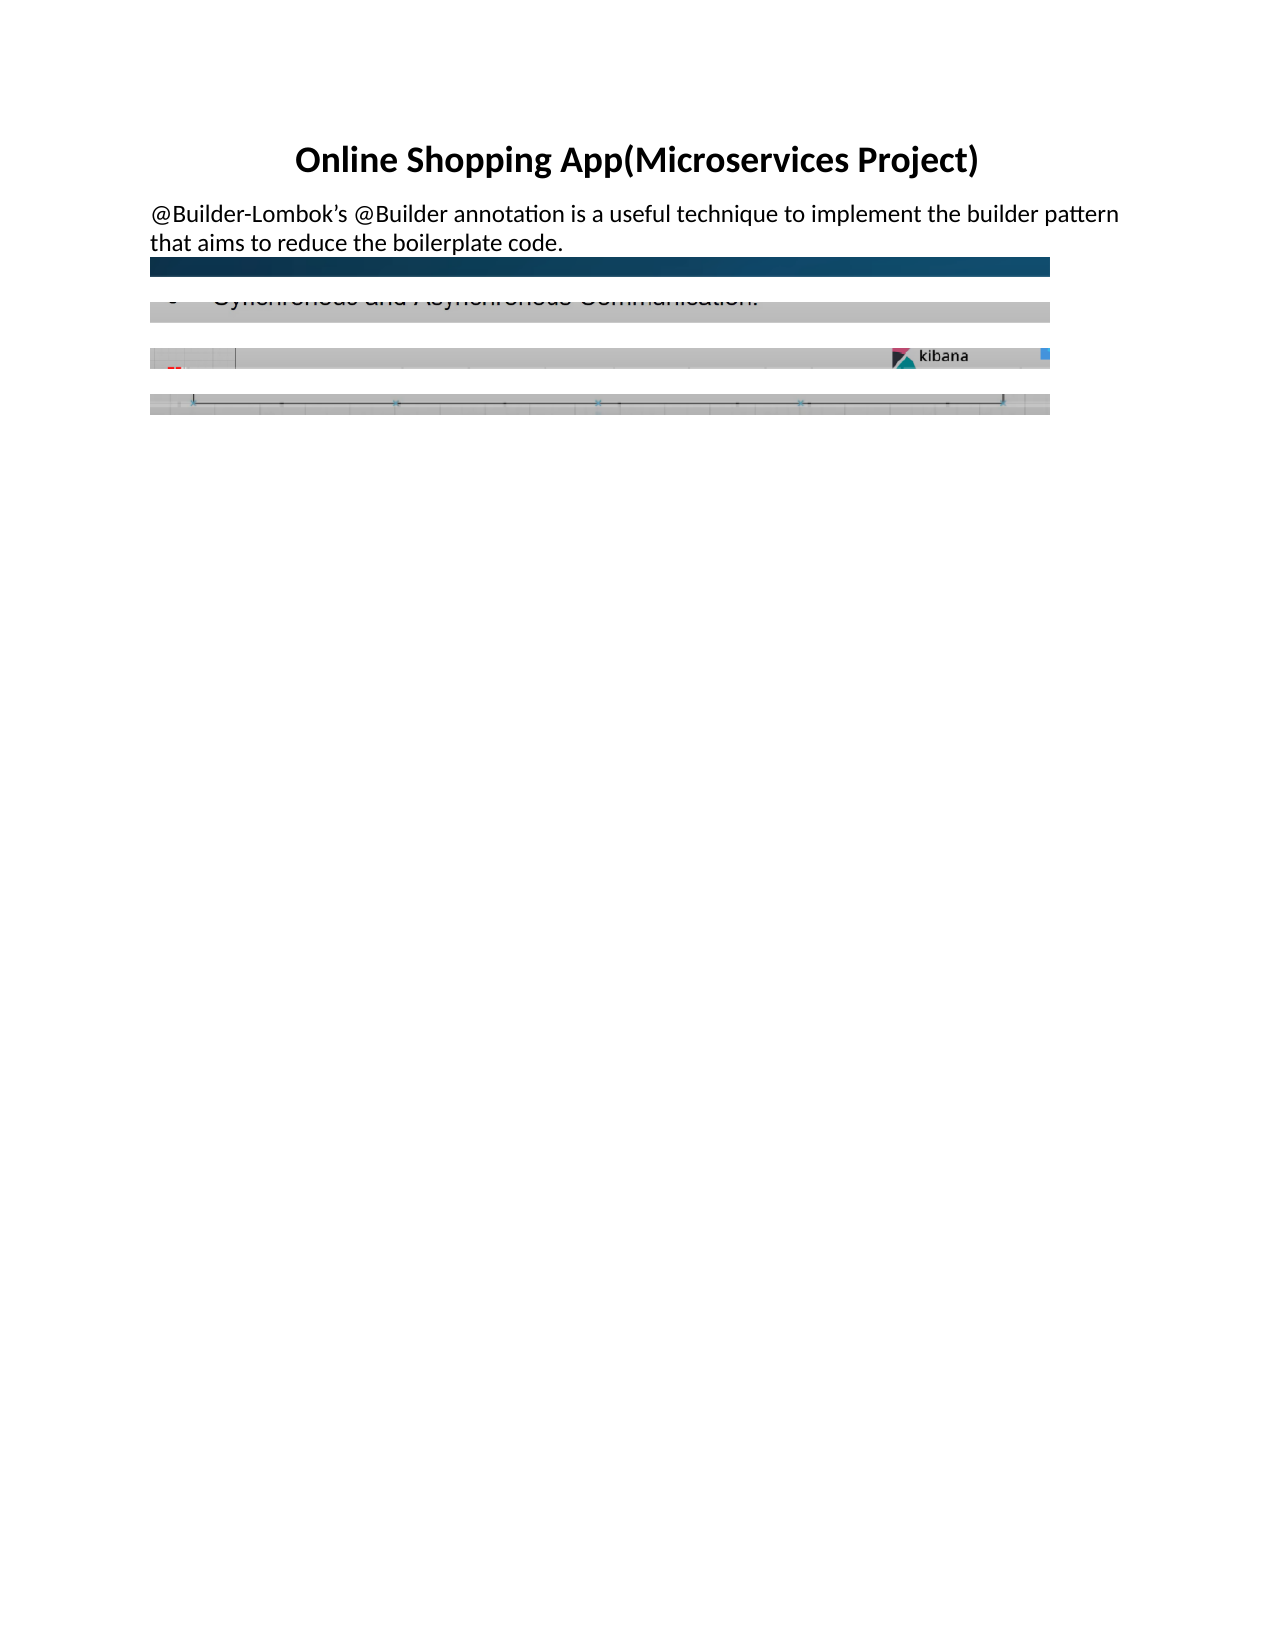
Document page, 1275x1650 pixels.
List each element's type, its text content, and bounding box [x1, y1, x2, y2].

text Online Shopping App(Microservices Project) [150, 150, 1125, 179]
text @Builder-Lombok’s @Builder annotation is a useful technique to implement the builder pattern that aims to reduce the boilerplate code. [150, 199, 1125, 257]
